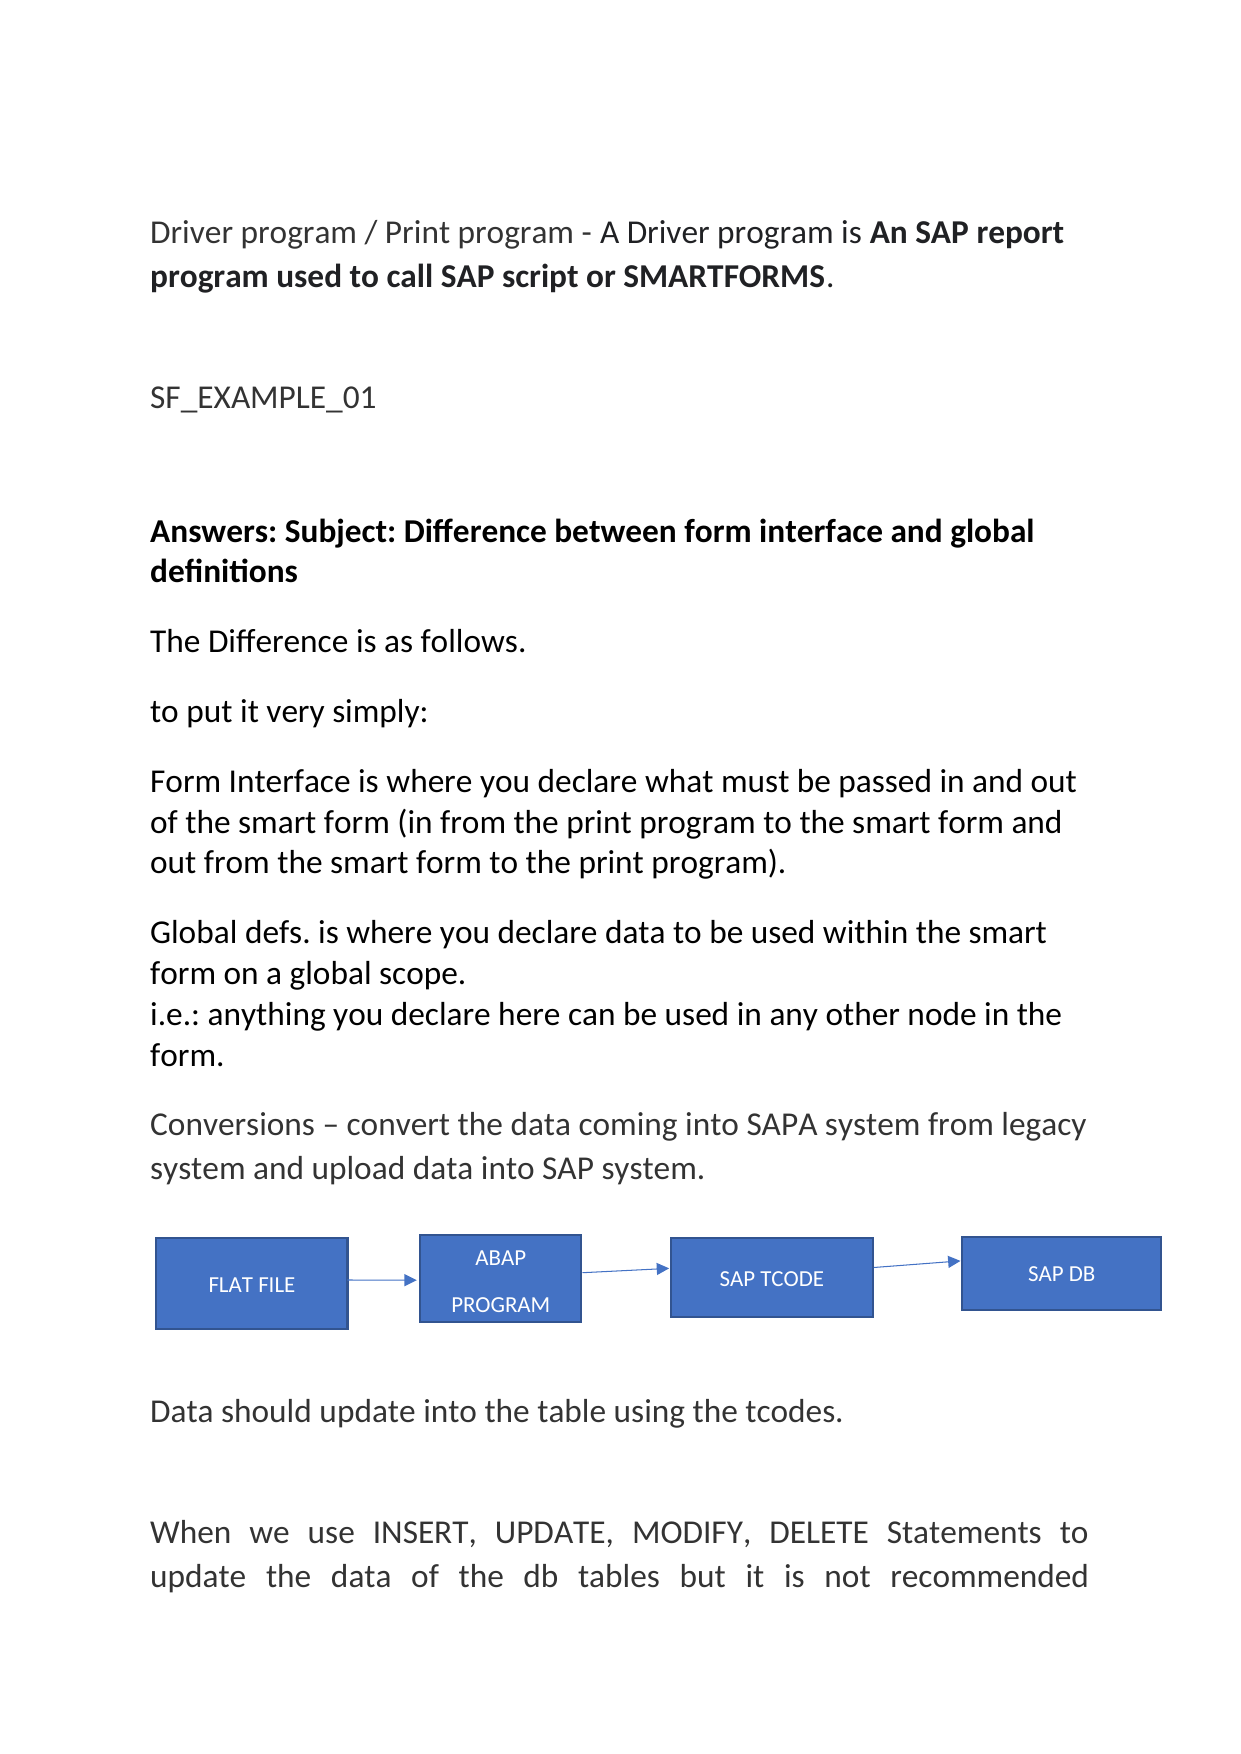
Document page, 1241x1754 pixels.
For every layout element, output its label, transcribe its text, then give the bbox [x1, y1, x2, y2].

text Driver program / Print program - A Driver program is An SAP report program used to call SAP script or SMARTFORMS. [150, 211, 1090, 295]
text to put it very simply: [150, 690, 1090, 731]
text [150, 1511, 1090, 1596]
text The Difference is as follows. [150, 620, 1090, 661]
text Answers: Subject: Difference between form interface and global definitions [150, 509, 1090, 591]
text Form Interface is where you declare what must be passed in and out of the smart form (in from the print program to the smart form and out from the smart form to the print program). [150, 760, 1090, 882]
text Conversions – convert the data coming into SAPA system from legacy system and upload data into SAP system. [150, 1103, 1090, 1188]
text Data should update into the table using the tcodes. [150, 1390, 1090, 1431]
text Global defs. is where you declare data to be used within the smart form on a global scope. i.e.: anything you declare here can be used in any other node in the form. [150, 911, 1090, 1074]
text SF_EXAMPLE_01 [150, 376, 1090, 417]
